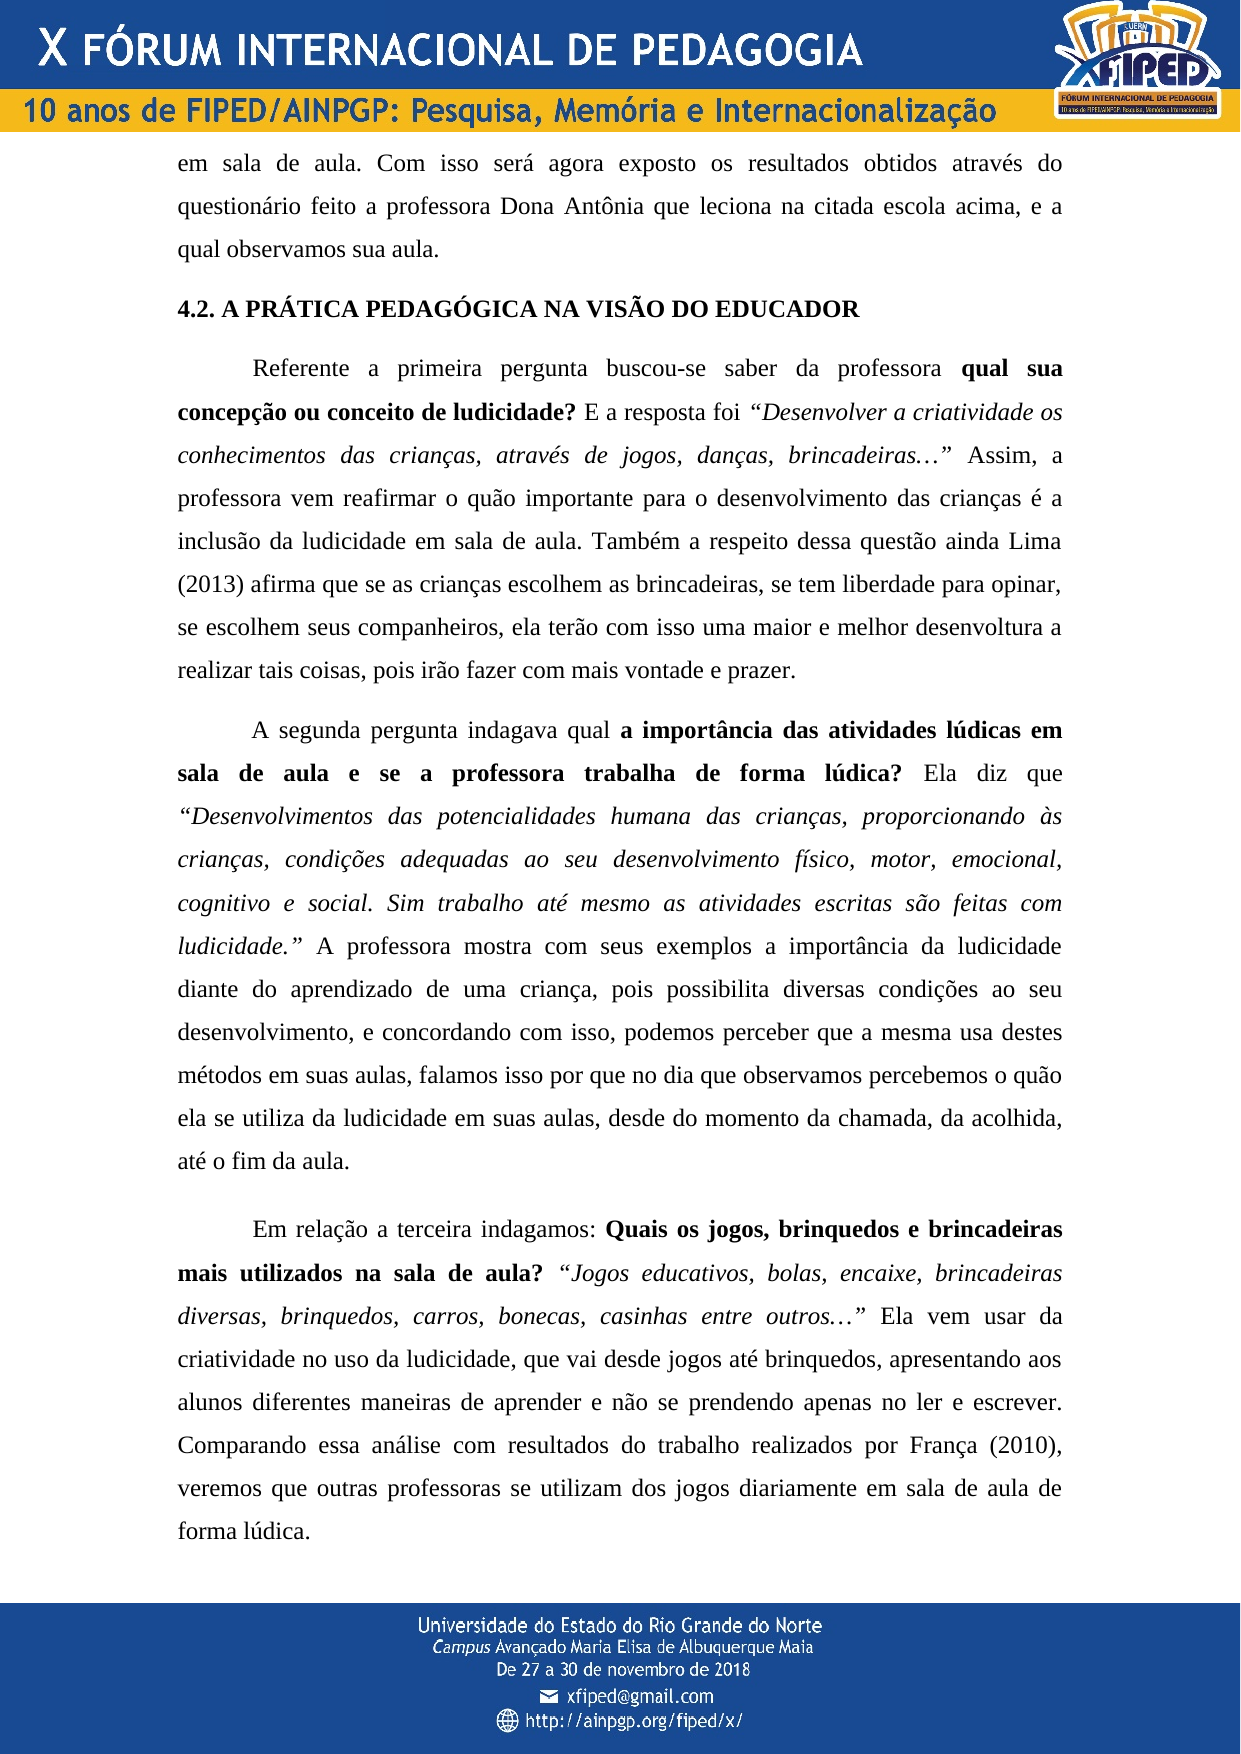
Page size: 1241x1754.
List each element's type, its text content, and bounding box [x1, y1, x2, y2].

picture [0, 1603, 1241, 1754]
text Referente a primeira pergunta buscou-se saber da professora qual sua concepção ou conceito de ludicidade? E a resposta foi “Desenvolver a criatividade os conhecimentos das crianças, através de jogos, danças, brincadeiras…” Assim, a professora vem reafirmar o quão importante para o desenvolvimento das crianças é a inclusão da ludicidade em sala de aula. Também a respeito dessa questão ainda Lima (2013) afirma que se as crianças escolhem as brincadeiras, se tem liberdade para opinar, se escolhem seus companheiros, ela terão com isso uma maior e melhor desenvoltura a realizar tais coisas, pois irão fazer com mais vontade e prazer. [177, 353, 1063, 684]
text 4.2. A PRÁTICA PEDAGÓGICA NA VISÃO DO EDUCADOR [177, 294, 1063, 322]
text Em relação a terceira indagamos: Quais os jogos, brinquedos e brincadeiras mais utilizados na sala de aula? “Jogos educativos, bolas, encaixe, brincadeiras diversas, brinquedos, carros, bonecas, casinhas entre outros…” Ela vem usar da criatividade no uso da ludicidade, que vai desde jogos até brinquedos, apresentando aos alunos diferentes maneiras de aprender e não se prendendo apenas no ler e escrever. Comparando essa análise com resultados do trabalho realizados por França (2010), veremos que outras professoras se utilizam dos jogos diariamente em sala de aula de forma lúdica. [177, 1214, 1063, 1545]
picture [0, 0, 1241, 132]
text A segunda pergunta indagava qual a importância das atividades lúdicas em sala de aula e se a professora trabalha de forma lúdica? Ela diz que “Desenvolvimentos das potencialidades humana das crianças, proporcionando às crianças, condições adequadas ao seu desenvolvimento físico, motor, emocional, cognitivo e social. Sim trabalho até mesmo as atividades escritas são feitas com ludicidade.” A professora mostra com seus exemplos a importância da ludicidade diante do aprendizado de uma criança, pois possibilita diversas condições ao seu desenvolvimento, e concordando com isso, podemos perceber que a mesma usa destes métodos em suas aulas, falamos isso por que no dia que observamos percebemos o quão ela se utiliza da ludicidade em suas aulas, desde do momento da chamada, da acolhida, até o fim da aula. [177, 715, 1063, 1175]
